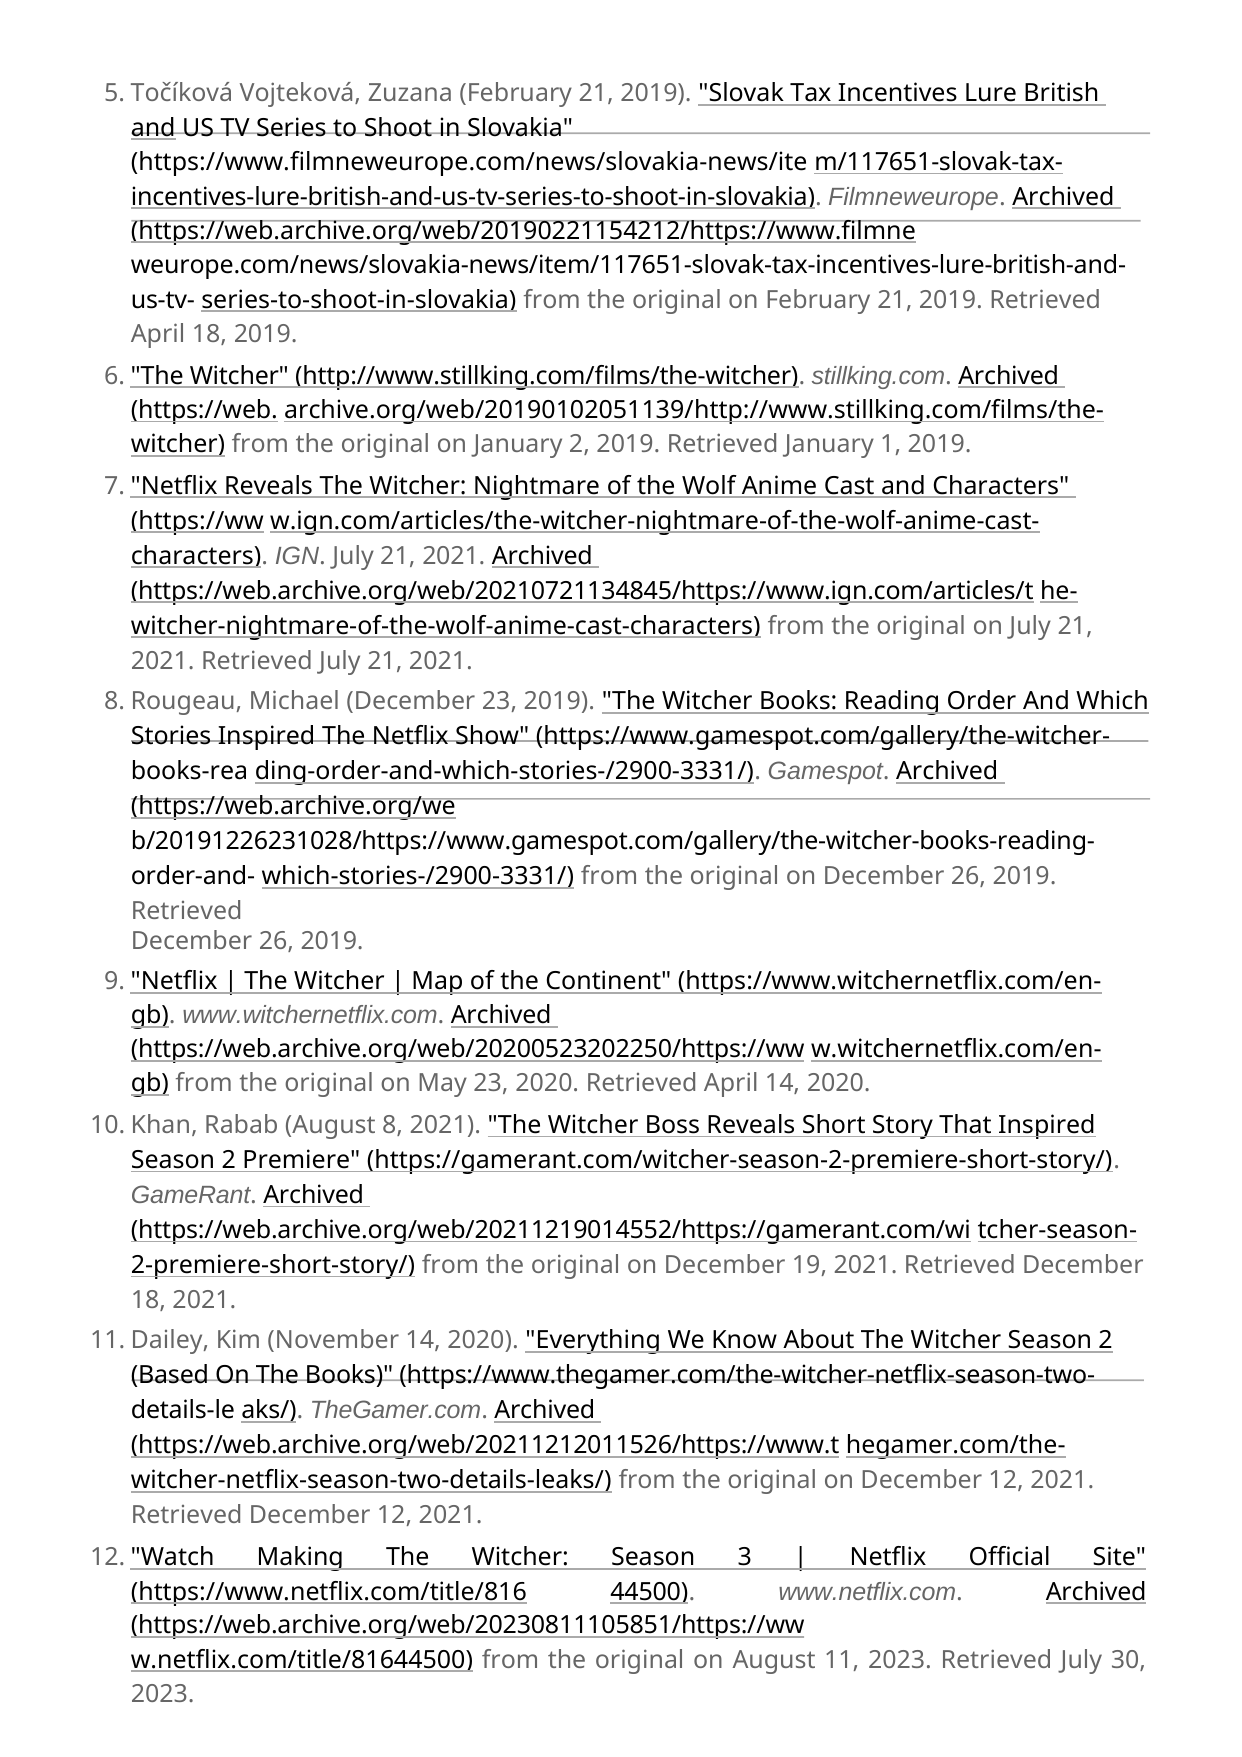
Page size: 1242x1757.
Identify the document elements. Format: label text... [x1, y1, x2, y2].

list Točíková Vojteková, Zuzana (February 21, 2019). "Slovak Tax Incentives Lure British and US TV Series to Shoot in Slovakia" (https://www.filmneweurope.com/news/slovakia-news/ite m/117651-slovak-tax-incentives-lure-british-and-us-tv-series-to-shoot-in-slovakia). Filmneweurope. Archived (https://web.archive.org/web/20190221154212/https://www.filmne weurope.com/news/slovakia-news/item/117651-slovak-tax-incentives-lure-british-and-us-tv- series-to-shoot-in-slovakia) from the original on February 21, 2019. Retrieved April 18, 2019. [104, 75, 1149, 350]
list "Netflix | The Witcher | Map of the Continent" (https://www.witchernetflix.com/en-gb). www.witchernetflix.com. Archived (https://web.archive.org/web/20200523202250/https://ww w.witchernetflix.com/en-gb) from the original on May 23, 2020. Retrieved April 14, 2020. [104, 963, 1133, 1099]
list "The Witcher" (http://www.stillking.com/films/the-witcher). stillking.com. Archived (https://web. archive.org/web/20190102051139/http://www.stillking.com/films/the-witcher) from the original on January 2, 2019. Retrieved January 1, 2019. [104, 357, 1149, 460]
list Rougeau, Michael (December 23, 2019). "The Witcher Books: Reading Order And Which Stories Inspired The Netflix Show" (https://www.gamespot.com/gallery/the-witcher-books-rea ding-order-and-which-stories-/2900-3331/). Gamespot. Archived (https://web.archive.org/we b/20191226231028/https://www.gamespot.com/gallery/the-witcher-books-reading-order-and- which-stories-/2900-3331/) from the original on December 26, 2019. Retrieved [104, 683, 1150, 927]
list Dailey, Kim (November 14, 2020). "Everything We Know About The Witcher Season 2 (Based On The Books)" (https://www.thegamer.com/the-witcher-netflix-season-two-details-le aks/). TheGamer.com. Archived (https://web.archive.org/web/20211212011526/https://www.t hegamer.com/the-witcher-netflix-season-two-details-leaks/) from the original on December 12, 2021. Retrieved December 12, 2021. [90, 1322, 1143, 1531]
list "Watch Making The Witcher: Season 3 | Netflix Official Site" (https://www.netflix.com/title/816 44500). www.netflix.com. Archived (https://web.archive.org/web/20230811105851/https://ww w.netflix.com/title/81644500) from the original on August 11, 2023. Retrieved July 30, 2023. [90, 1539, 1146, 1709]
text December 26, 2019. [131, 928, 1164, 955]
list Khan, Rabab (August 8, 2021). "The Witcher Boss Reveals Short Story That Inspired Season 2 Premiere" (https://gamerant.com/witcher-season-2-premiere-short-story/). GameRant. Archived (https://web.archive.org/web/20211219014552/https://gamerant.com/wi tcher-season-2-premiere-short-story/) from the original on December 19, 2021. Retrieved December 18, 2021. [90, 1107, 1146, 1316]
list "Netflix Reveals The Witcher: Nightmare of the Wolf Anime Cast and Characters" (https://ww w.ign.com/articles/the-witcher-nightmare-of-the-wolf-anime-cast-characters). IGN. July 21, 2021. Archived (https://web.archive.org/web/20210721134845/https://www.ign.com/articles/t he-witcher-nightmare-of-the-wolf-anime-cast-characters) from the original on July 21, 2021. Retrieved July 21, 2021. [104, 467, 1144, 677]
